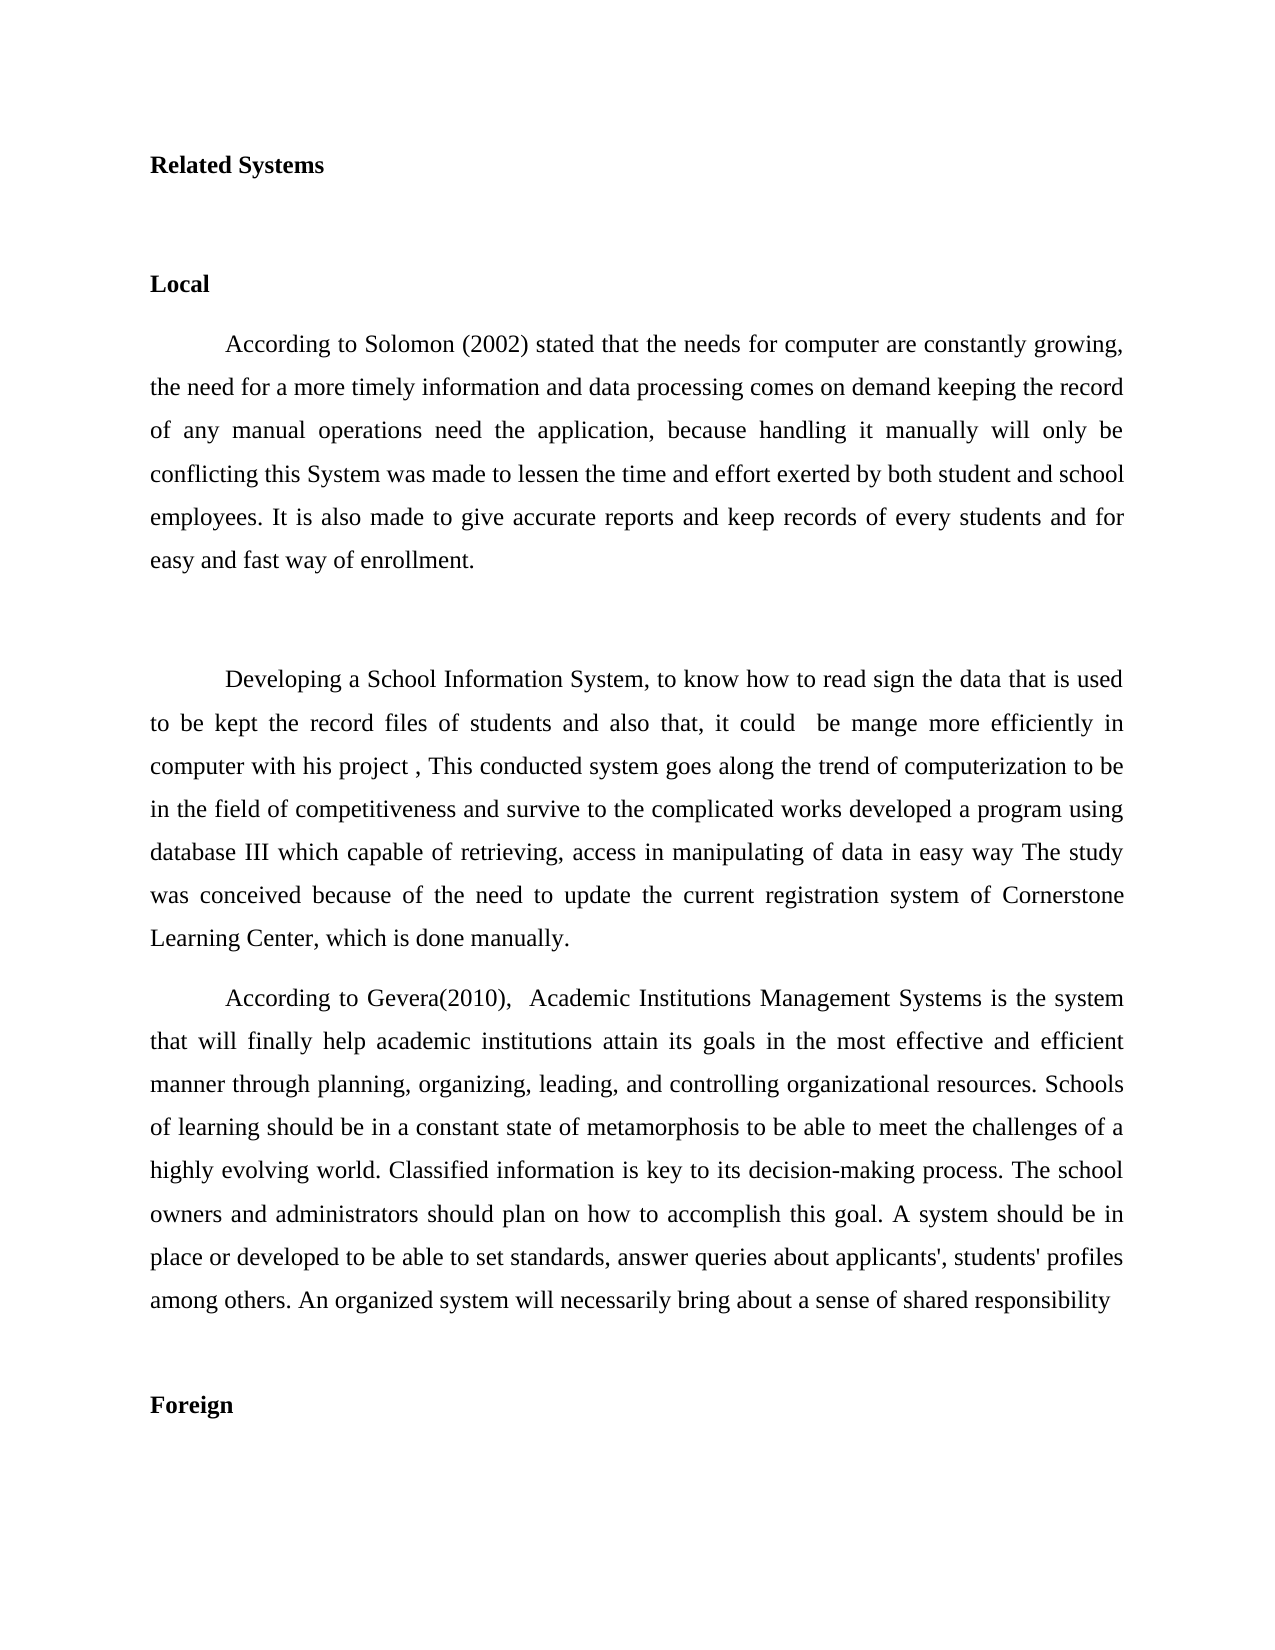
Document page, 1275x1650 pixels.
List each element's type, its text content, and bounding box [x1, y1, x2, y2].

text According to Gevera(2010), Academic Institutions Management Systems is the system that will finally help academic institutions attain its goals in the most effective and efficient manner through planning, organizing, leading, and controlling organizational resources. Schools of learning should be in a constant state of metamorphosis to be able to meet the challenges of a highly evolving world. Classified information is key to its decision-making process. The school owners and administrators should plan on how to accomplish this goal. A system should be in place or developed to be able to set standards, answer queries about applicants', students' profiles among others. An organized system will necessarily bring about a sense of shared responsibility [150, 983, 1125, 1314]
text Foreign [150, 1390, 1125, 1419]
text Related Systems [150, 150, 1125, 179]
text Local [150, 269, 1125, 298]
text According to Solomon (2002) stated that the needs for computer are constantly growing, the need for a more timely information and data processing comes on demand keeping the record of any manual operations need the application, because handling it manually will only be conflicting this System was made to lessen the time and effort exerted by both student and school employees. It is also made to give accurate reports and keep records of every students and for easy and fast way of enrollment. [150, 329, 1125, 574]
text Developing a School Information System, to know how to read sign the data that is used to be kept the record files of students and also that, it could be mange more efficiently in computer with his project , This conducted system goes along the trend of computerization to be in the field of competitiveness and survive to the complicated works developed a program using database III which capable of retrieving, access in manipulating of data in easy way The study was conceived because of the need to update the current registration system of Cornerstone Learning Center, which is done manually. [150, 664, 1125, 952]
